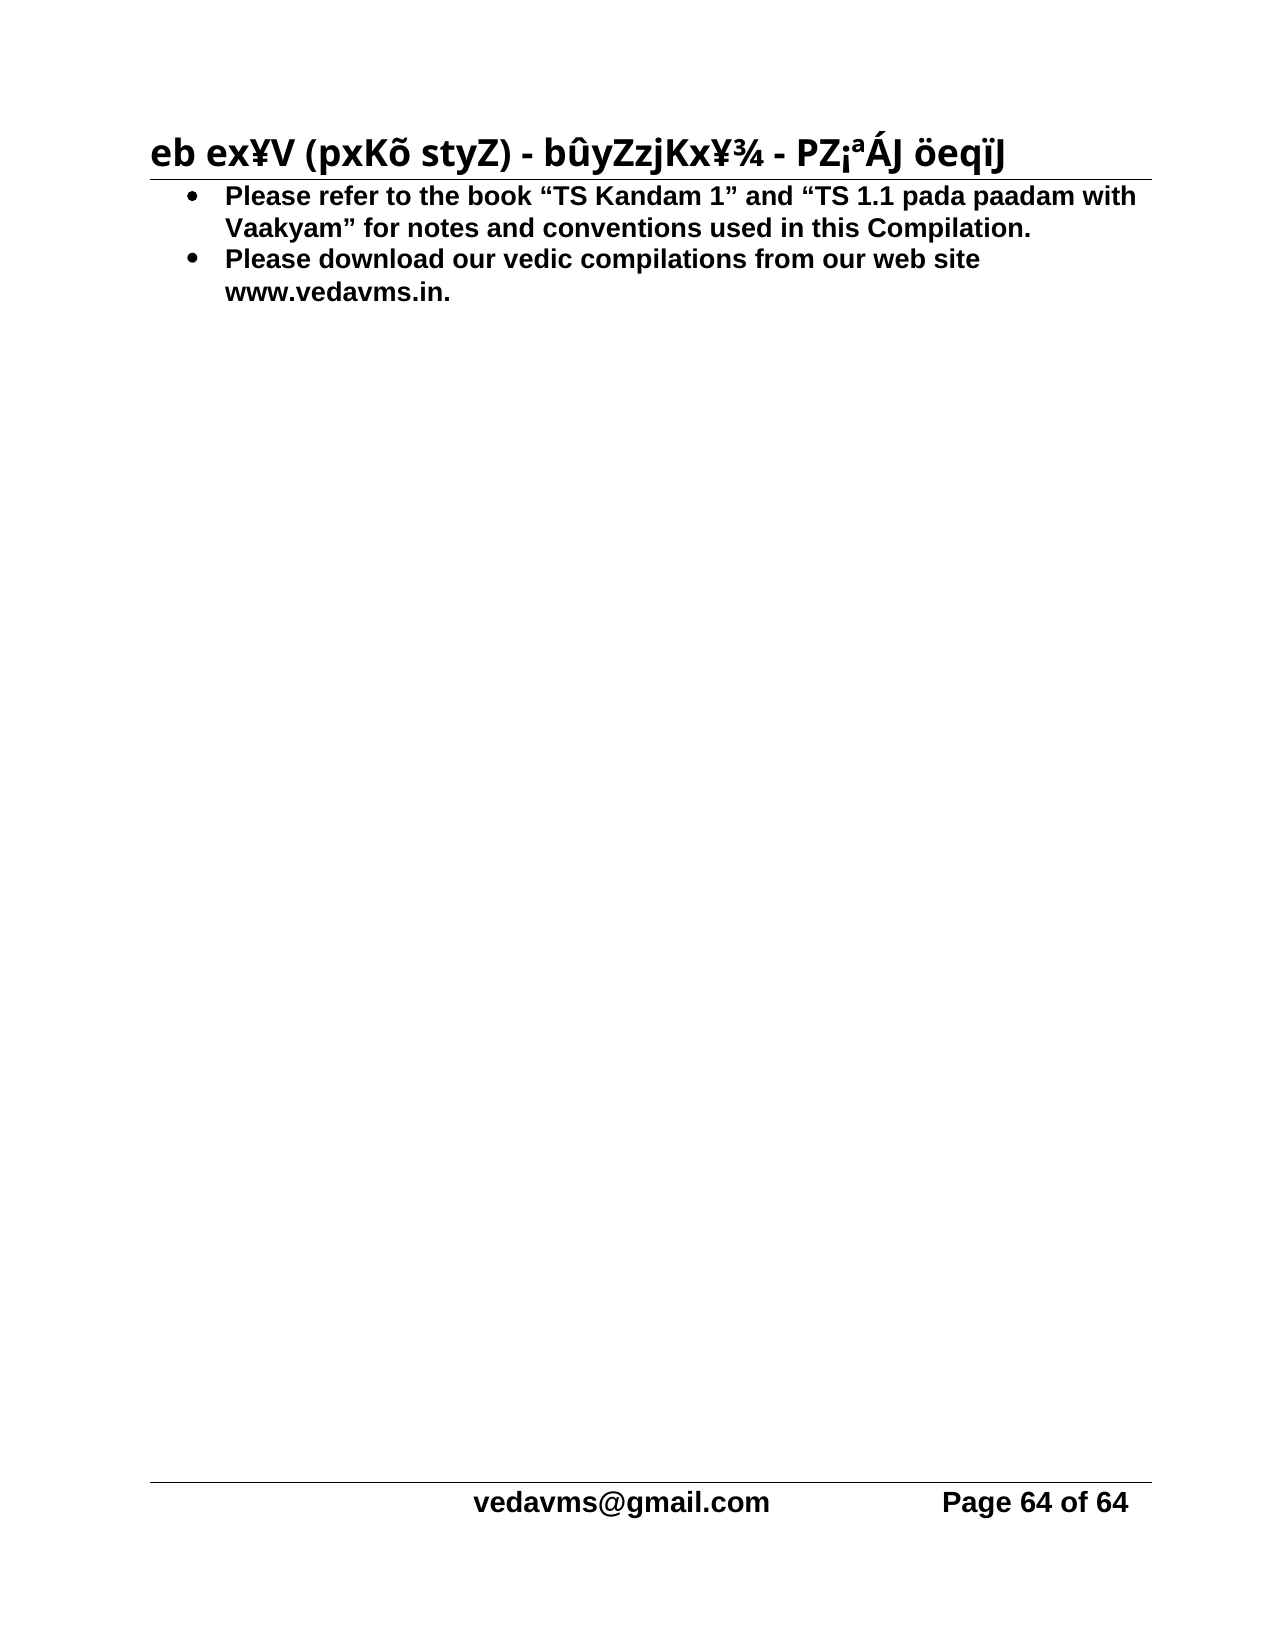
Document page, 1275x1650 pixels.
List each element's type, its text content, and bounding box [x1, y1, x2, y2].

list Please refer to the book “TS Kandam 1” and “TS 1.1 pada paadam with Vaakyam” for notes and conventions used in this Compilation. [187, 180, 1151, 243]
list Please download our vedic compilations from our web site www.vedavms.in. [187, 243, 1151, 307]
